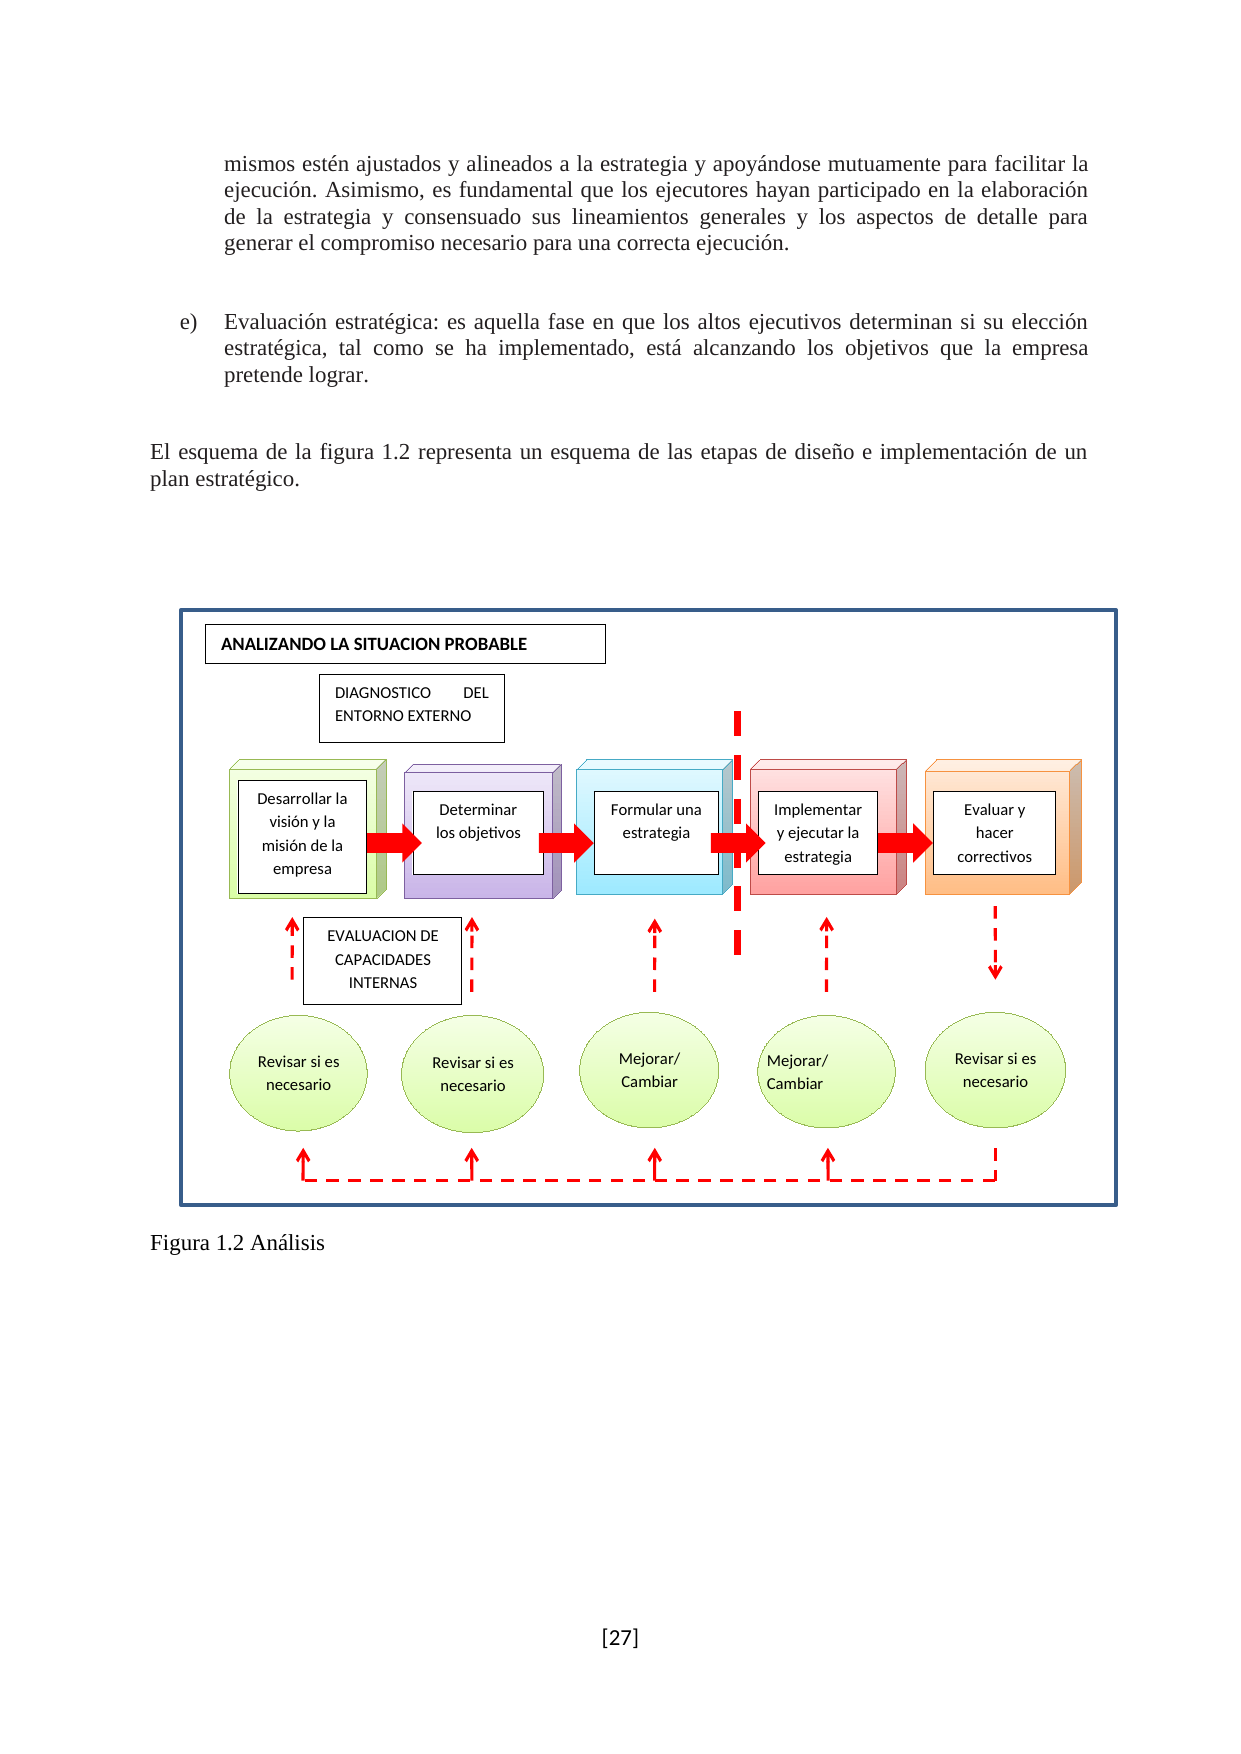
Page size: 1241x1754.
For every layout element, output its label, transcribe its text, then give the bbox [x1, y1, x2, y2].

text El esquema de la figura 1.2 representa un esquema de las etapas de diseño e implementación de un plan estratégico. [150, 438, 1090, 491]
text Figura 1.2 Análisis [150, 1229, 1090, 1255]
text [224, 150, 1090, 255]
text e) Evaluación estratégica: es aquella fase en que los altos ejecutivos determinan si su elección estratégica, tal como se ha implementado, está alcanzando los objetivos que la empresa pretende lograr. [179, 308, 1090, 387]
